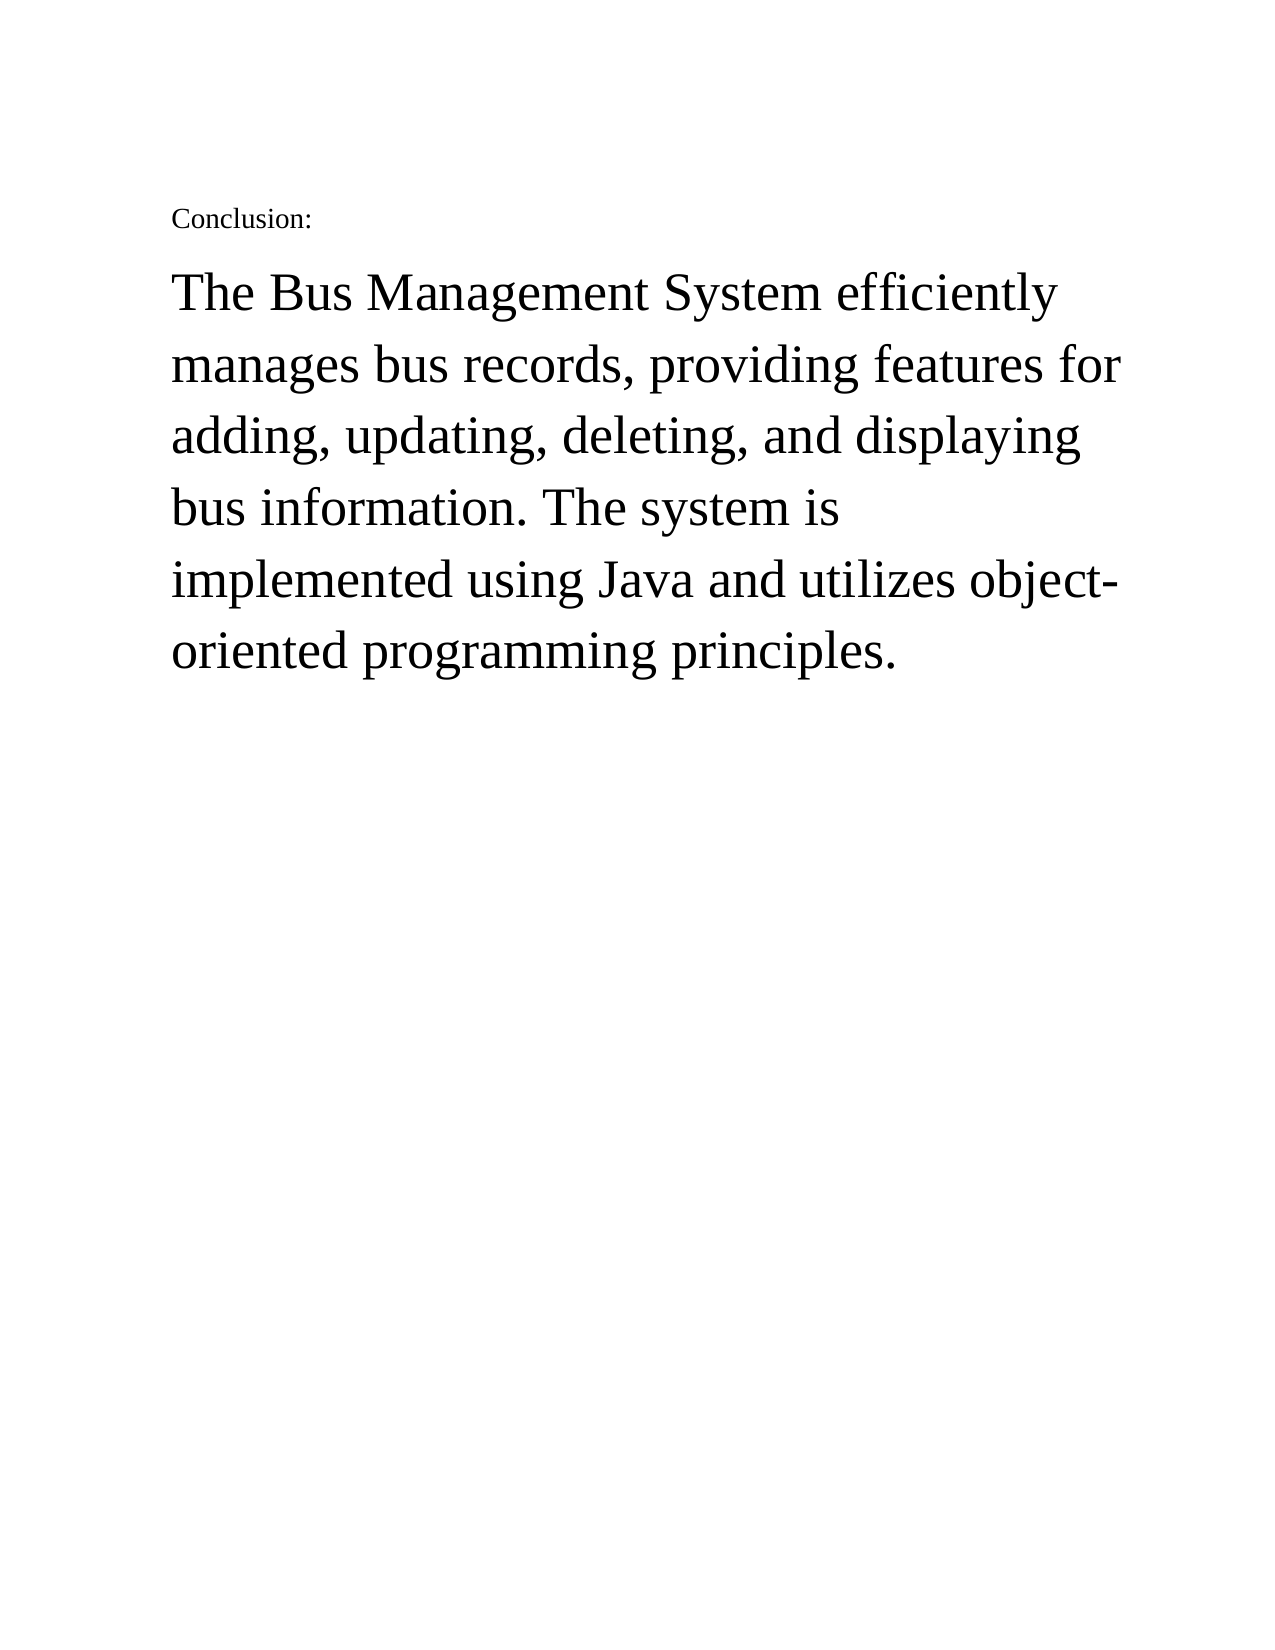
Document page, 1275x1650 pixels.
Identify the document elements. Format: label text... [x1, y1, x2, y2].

text The Bus Management System efficiently manages bus records, providing features for adding, updating, deleting, and displaying bus information. The system is implemented using Java and utilizes object-oriented programming principles. [171, 260, 1125, 680]
text Conclusion: [171, 201, 1125, 234]
